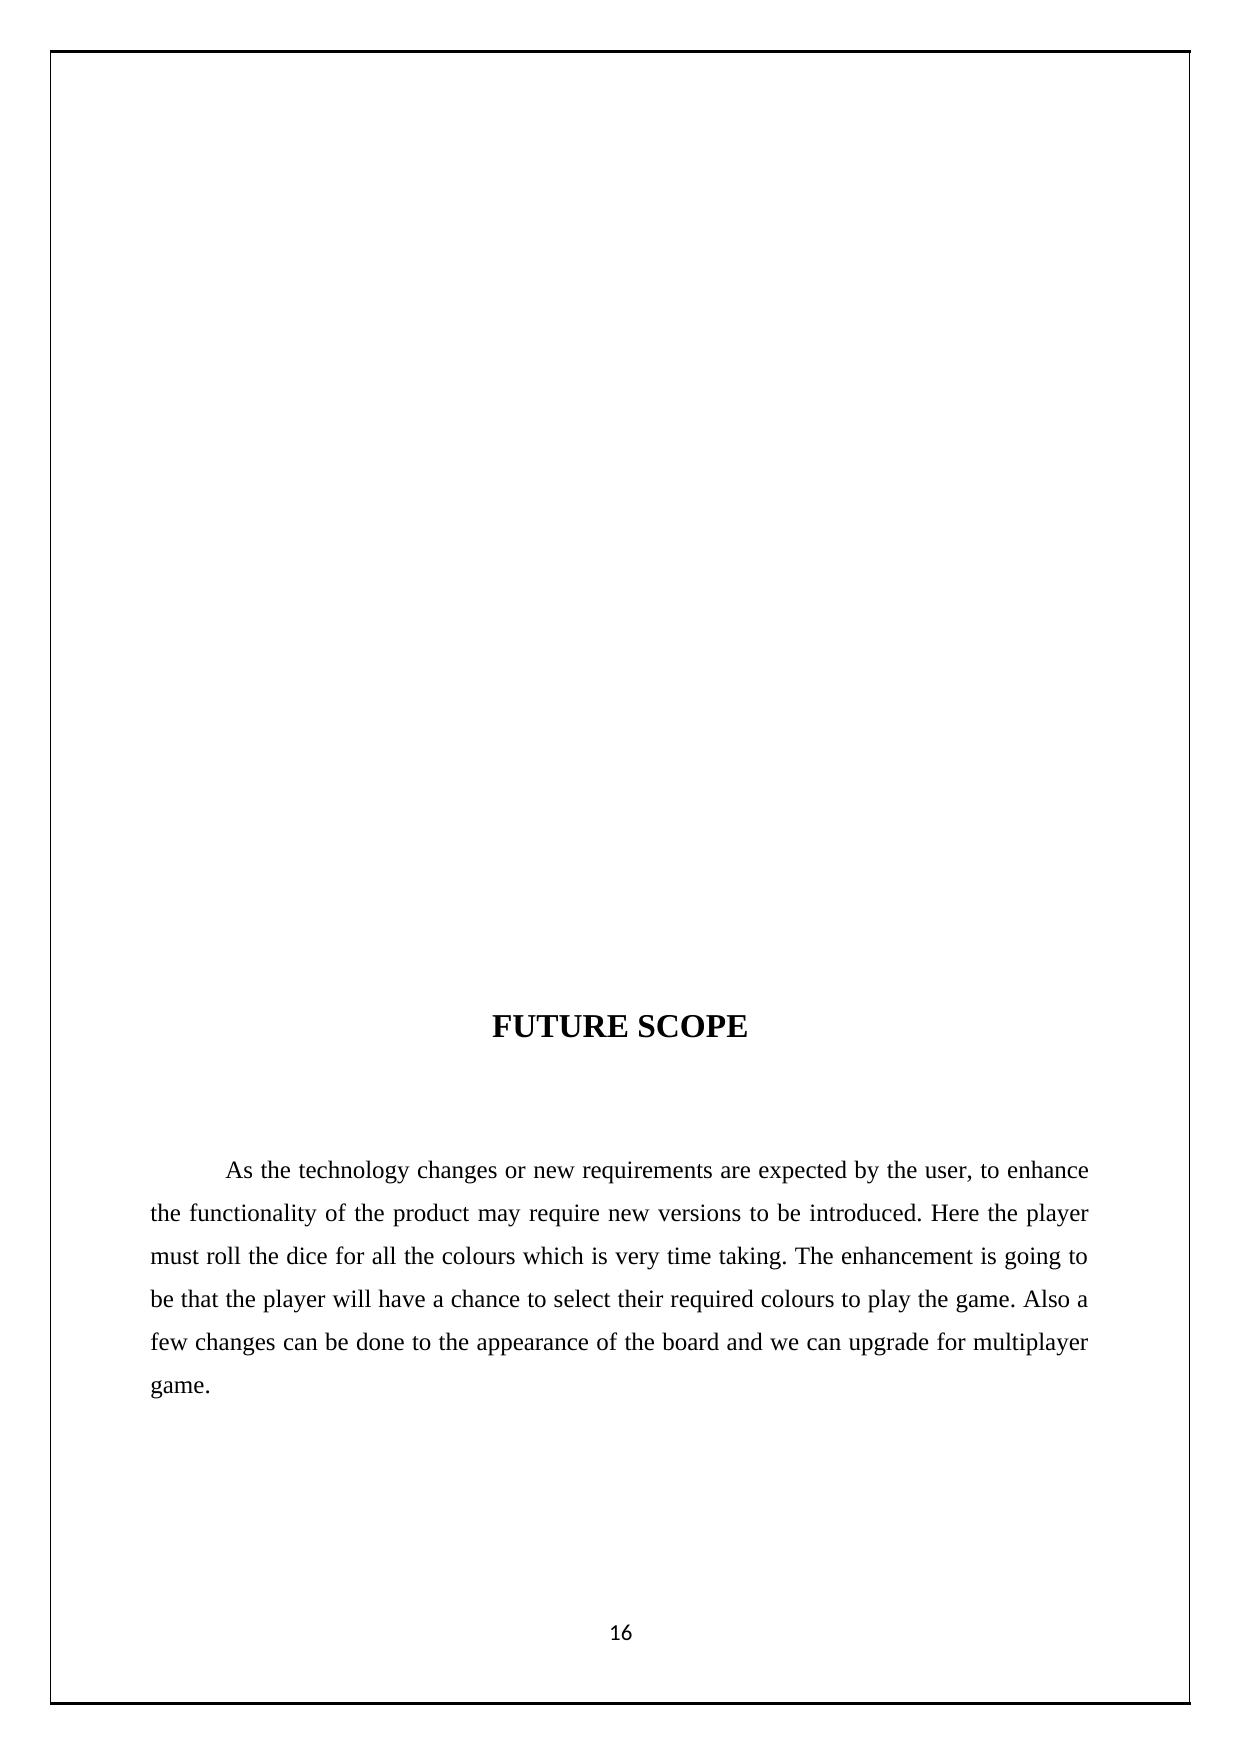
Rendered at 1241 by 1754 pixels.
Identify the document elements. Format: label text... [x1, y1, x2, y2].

text As the technology changes or new requirements are expected by the user, to enhance the functionality of the product may require new versions to be introduced. Here the player must roll the dice for all the colours which is very time taking. The enhancement is going to be that the player will have a chance to select their required colours to play the game. Also a few changes can be done to the appearance of the board and we can upgrade for multiplayer game. [150, 1155, 1090, 1399]
text FUTURE SCOPE [150, 1006, 1090, 1044]
